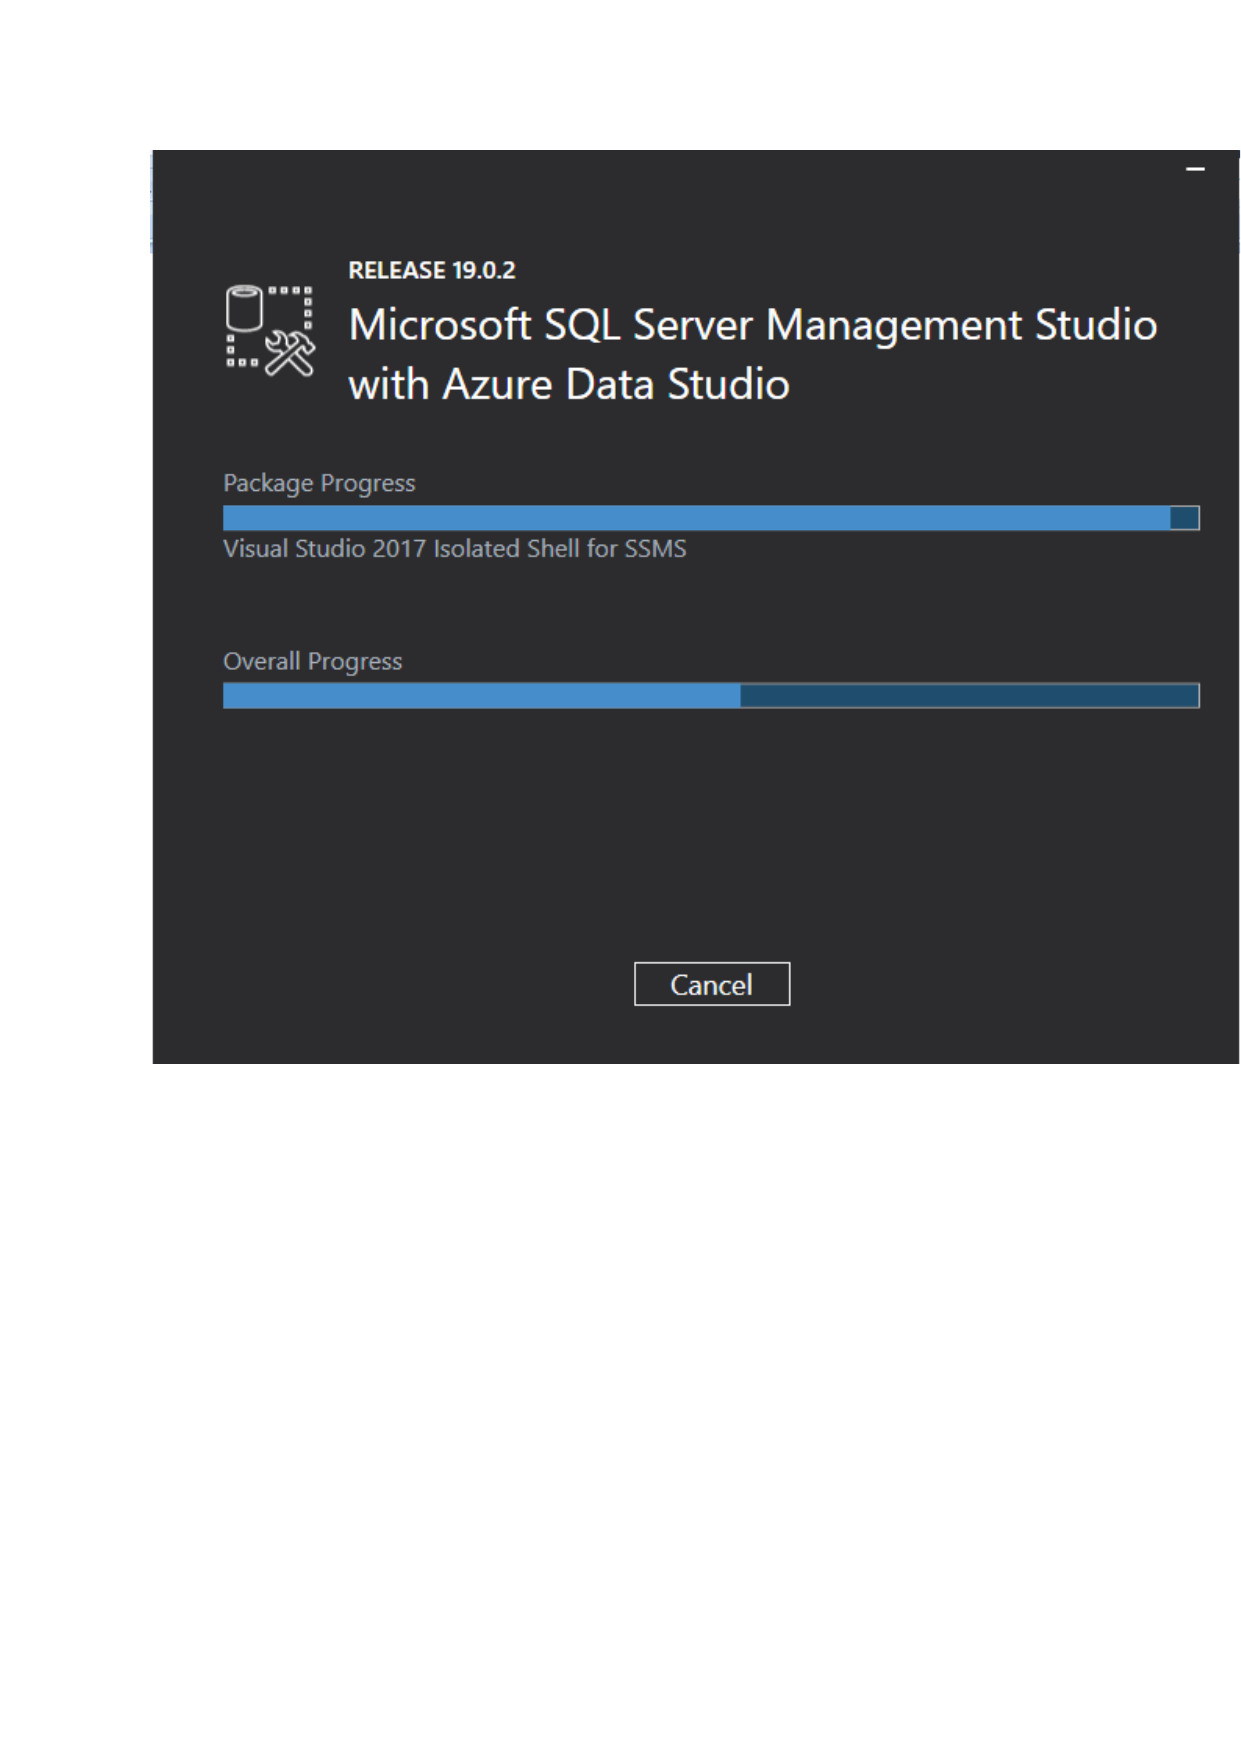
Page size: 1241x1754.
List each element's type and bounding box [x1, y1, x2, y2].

picture [150, 150, 1241, 1064]
